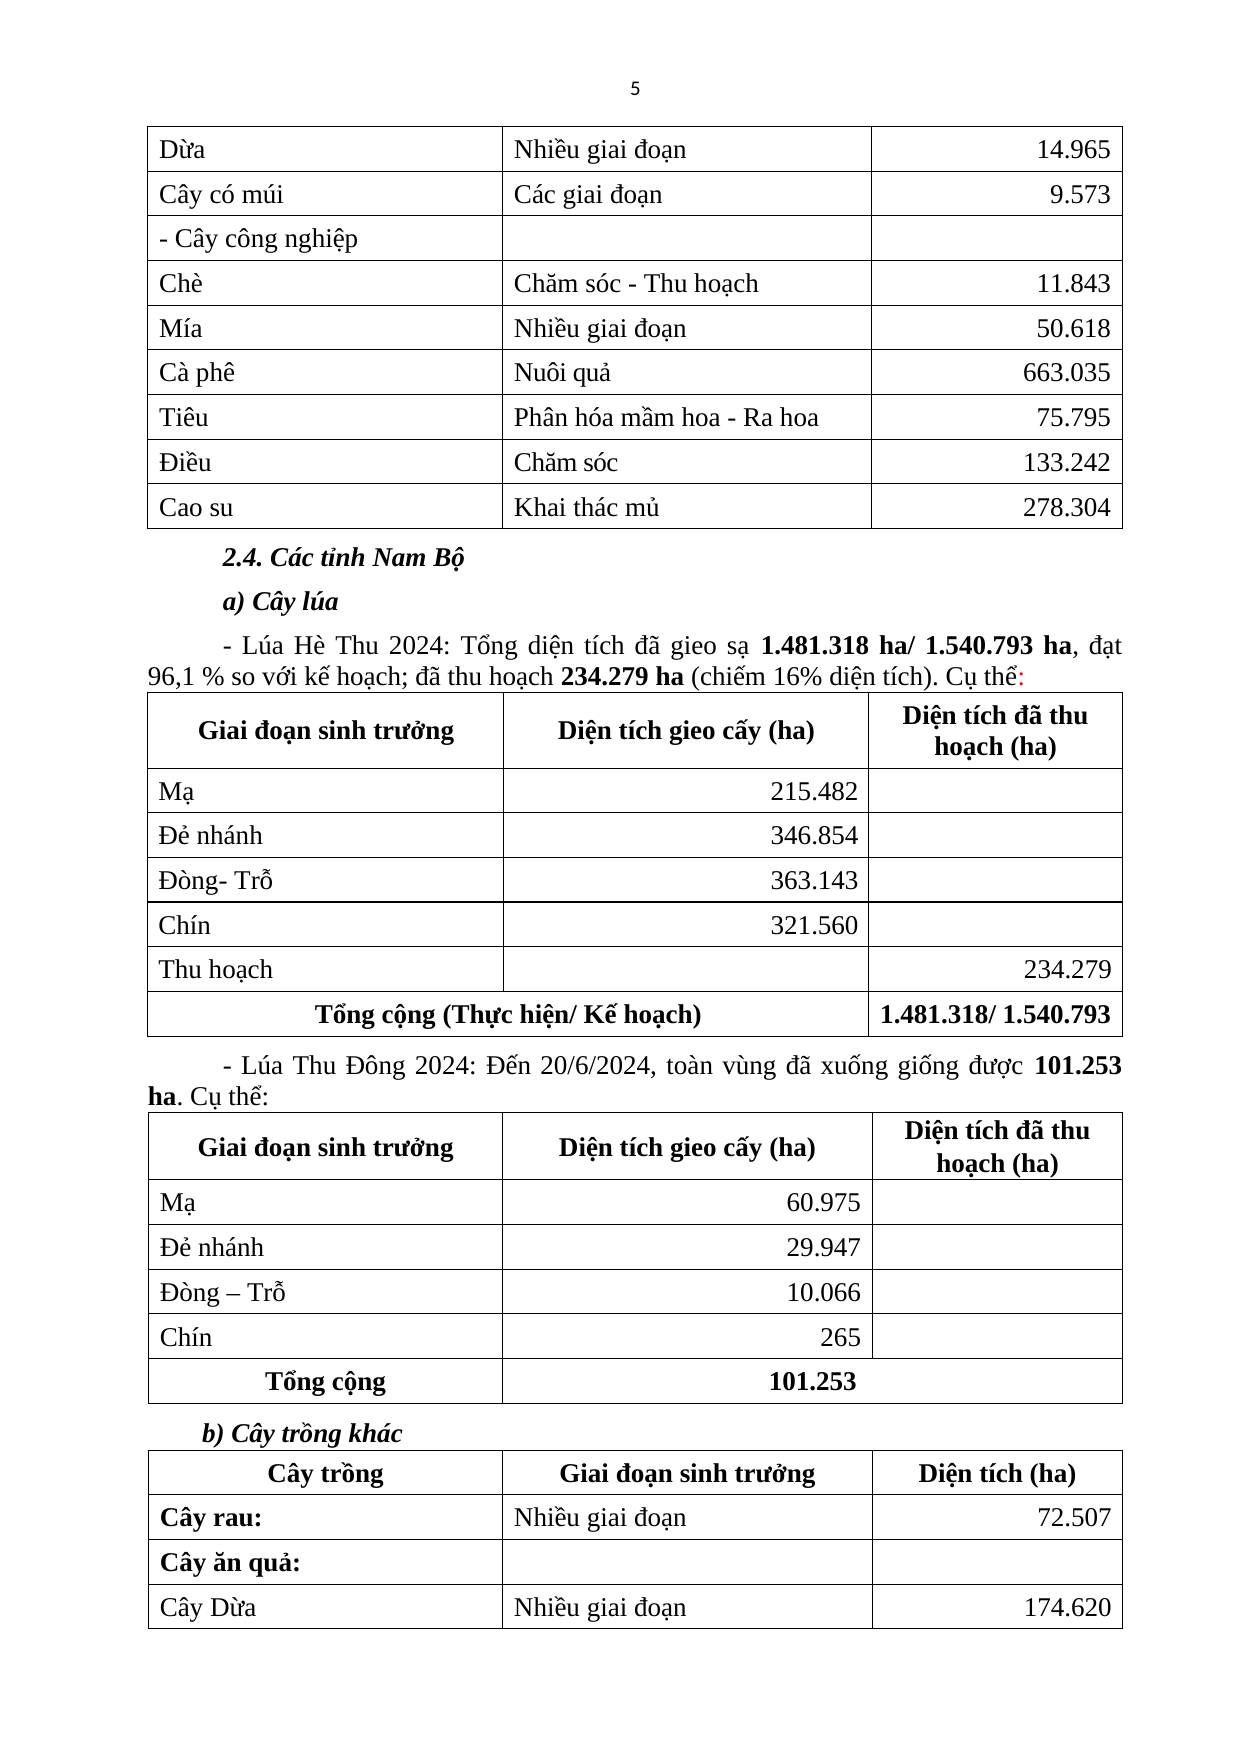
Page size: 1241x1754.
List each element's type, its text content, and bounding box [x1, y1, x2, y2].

table_cell [869, 858, 1122, 901]
table_cell Nhiều giai đoạn [503, 127, 871, 171]
table_cell 101.253 [503, 1359, 1122, 1403]
table_cell [869, 813, 1122, 857]
table_cell Chè [148, 261, 502, 304]
table_cell 60.975 [503, 1180, 872, 1224]
table_cell Nhiều giai đoạn [503, 1585, 872, 1628]
table_cell Nhiều giai đoạn [503, 1495, 872, 1539]
table_header Giai đoạn sinh trưởng [149, 1113, 502, 1179]
table_header Diện tích đã thu hoạch (ha) [873, 1113, 1122, 1179]
table_cell Phân hóa mầm hoa - Ra hoa [503, 395, 871, 439]
table_cell 174.620 [873, 1585, 1122, 1628]
table_cell Cây ăn quả: [149, 1540, 502, 1584]
table_cell Mạ [148, 769, 503, 812]
table_cell 50.618 [872, 306, 1122, 349]
table_cell Mạ [149, 1180, 502, 1224]
table_cell [873, 1225, 1122, 1269]
table_cell 72.507 [873, 1495, 1122, 1539]
table_cell 10.066 [503, 1270, 872, 1313]
table_cell Điều [148, 440, 502, 483]
table_cell Đòng – Trỗ [149, 1270, 502, 1313]
table_cell 14.965 [872, 127, 1122, 171]
table_cell Thu hoạch [148, 947, 503, 991]
table_cell [869, 769, 1122, 812]
table_cell Chín [149, 1314, 502, 1358]
table_cell Khai thác mủ [503, 484, 871, 528]
table_cell Đẻ nhánh [149, 1225, 502, 1269]
table_cell Đòng- Trỗ [148, 858, 503, 901]
table_cell - Cây công nghiệp [148, 216, 502, 260]
table_cell 11.843 [872, 261, 1122, 304]
table_cell 346.854 [504, 813, 868, 857]
table_cell Dừa [148, 127, 502, 171]
table_cell Cây có múi [148, 172, 502, 215]
table_header Diện tích gieo cấy (ha) [504, 693, 868, 767]
table_cell 29.947 [503, 1225, 872, 1269]
table_cell 265 [503, 1314, 872, 1358]
table_cell Cà phê [148, 350, 502, 394]
table_cell [504, 947, 868, 991]
table_cell [873, 1270, 1122, 1313]
table_cell 321.560 [504, 903, 868, 946]
table_cell [873, 1540, 1122, 1584]
text b) Cây trồng khác [148, 1416, 1122, 1449]
table_cell 133.242 [872, 440, 1122, 483]
text - Lúa Hè Thu 2024: Tổng diện tích đã gieo sạ 1.481.318 ha/ 1.540.793 ha, đạt 96,1 % so với kế hoạch; đã thu hoạch 234.279 ha (chiếm 16% diện tích). Cụ thể: [148, 629, 1122, 692]
table_cell 1.481.318/ 1.540.793 [869, 992, 1122, 1036]
table_cell Mía [148, 306, 502, 349]
text 2.4. Các tỉnh Nam Bộ [148, 542, 1122, 573]
table_cell [873, 1314, 1122, 1358]
table_cell 278.304 [872, 484, 1122, 528]
table_cell Cây Dừa [149, 1585, 502, 1628]
table_cell [503, 216, 871, 260]
table_header Giai đoạn sinh trưởng [503, 1451, 872, 1494]
table_header Diện tích (ha) [873, 1451, 1122, 1494]
table_cell Nhiều giai đoạn [503, 306, 871, 349]
table_header Diện tích đã thu hoạch (ha) [869, 693, 1122, 767]
table_header Cây trồng [149, 1451, 502, 1494]
table_cell Nuôi quả [503, 350, 871, 394]
table_header Diện tích gieo cấy (ha) [503, 1113, 872, 1179]
table_cell Cây rau: [149, 1495, 502, 1539]
table_cell [869, 903, 1122, 946]
table_cell Đẻ nhánh [148, 813, 503, 857]
table_cell Các giai đoạn [503, 172, 871, 215]
table_cell Chăm sóc [503, 440, 871, 483]
table_cell [872, 216, 1122, 260]
table_header Giai đoạn sinh trưởng [148, 693, 503, 767]
table_cell Tiêu [148, 395, 502, 439]
table_cell 234.279 [869, 947, 1122, 991]
table_cell [503, 1540, 872, 1584]
table_cell 363.143 [504, 858, 868, 901]
table_cell [873, 1180, 1122, 1224]
table_cell Tổng cộng (Thực hiện/ Kế hoạch) [148, 992, 868, 1036]
table_cell 75.795 [872, 395, 1122, 439]
text - Lúa Thu Đông 2024: Đến 20/6/2024, toàn vùng đã xuống giống được 101.253 ha. Cụ thể: [148, 1049, 1122, 1112]
table_cell 663.035 [872, 350, 1122, 394]
table_cell Cao su [148, 484, 502, 528]
table_cell Chăm sóc - Thu hoạch [503, 261, 871, 304]
table_cell 215.482 [504, 769, 868, 812]
table_cell Tổng cộng [149, 1359, 502, 1403]
text a) Cây lúa [148, 585, 1122, 617]
table_cell 9.573 [872, 172, 1122, 215]
table_cell Chín [148, 903, 503, 946]
